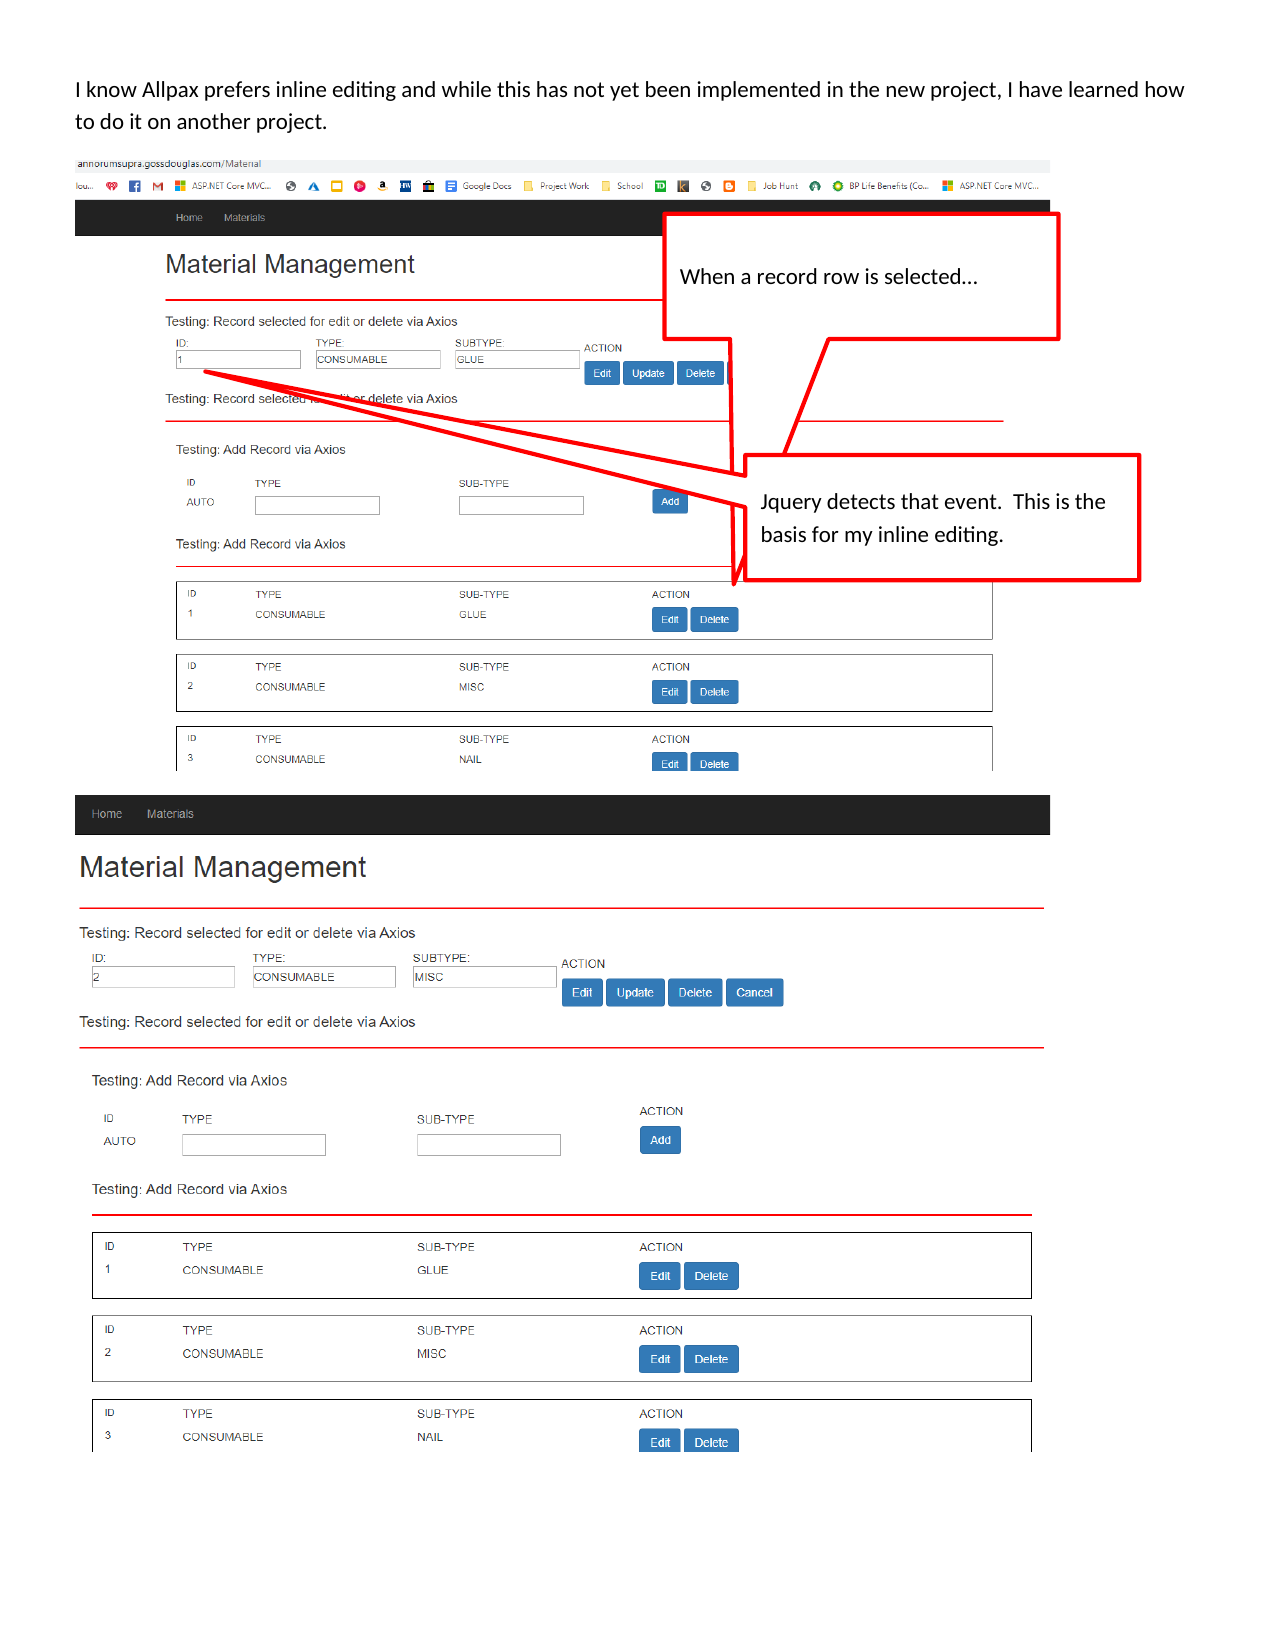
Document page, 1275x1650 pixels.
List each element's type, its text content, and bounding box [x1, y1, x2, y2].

text I know Allpax prefers inline editing and while this has not yet been implemented in the new project, I have learned how to do it on another project. [75, 75, 1200, 135]
picture [788, 342, 1050, 452]
picture [75, 160, 1050, 771]
picture [75, 795, 1050, 1452]
